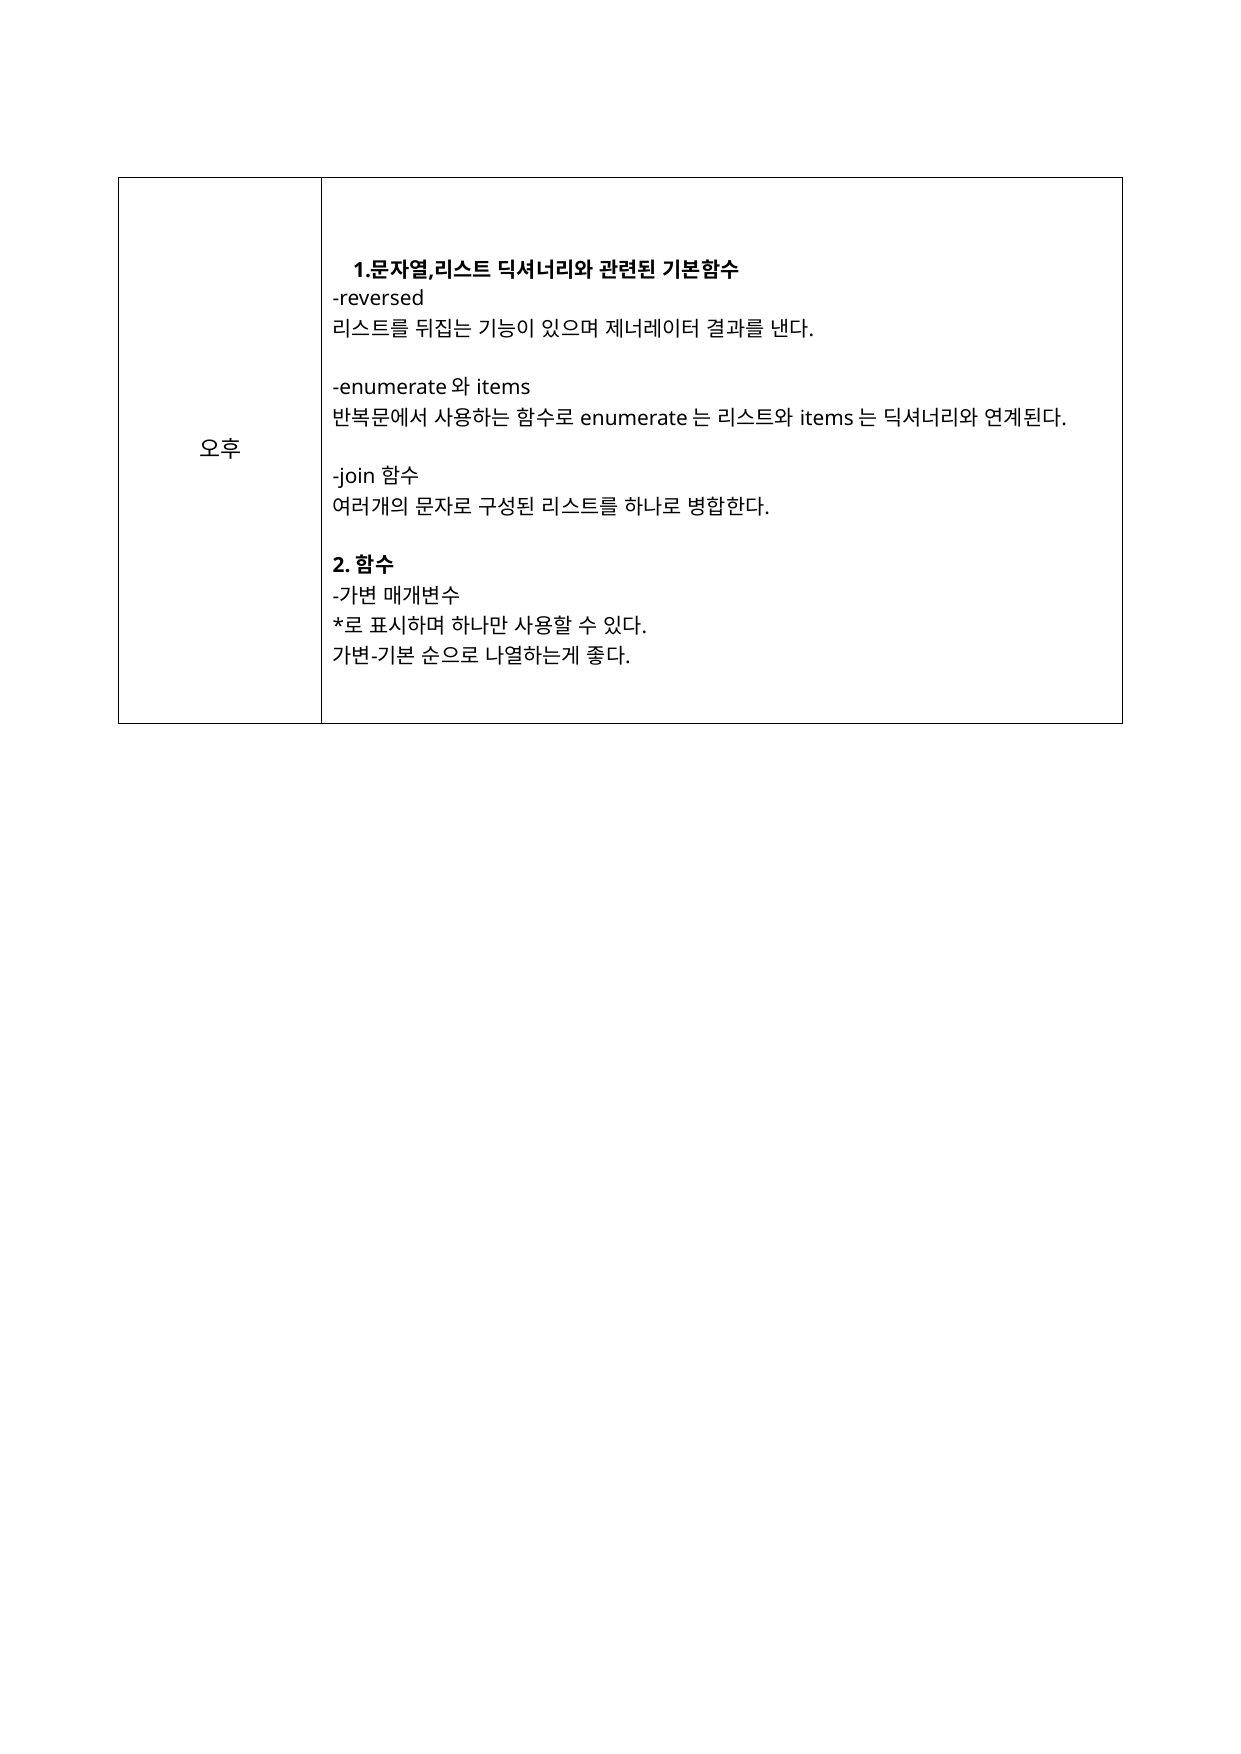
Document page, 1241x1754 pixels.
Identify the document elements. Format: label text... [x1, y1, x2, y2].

table_cell 1.문자열,리스트 딕셔너리와 관련된 기본함수 -reversed 리스트를 뒤집는 기능이 있으며 제너레이터 결과를 낸다. -enumerate와 items 반복문에서 사용하는 함수로 enumerate는 리스트와 items는 딕셔너리와 연계된다. -join 함수 여러개의 문자로 구성된 리스트를 하나로 병합한다. 2. 함수 -가변 매개변수 *로 표시하며 하나만 사용할 수 있다. 가변-기본 순으로 나열하는게 좋다. [322, 178, 1122, 722]
table_cell 오후 [119, 178, 321, 722]
